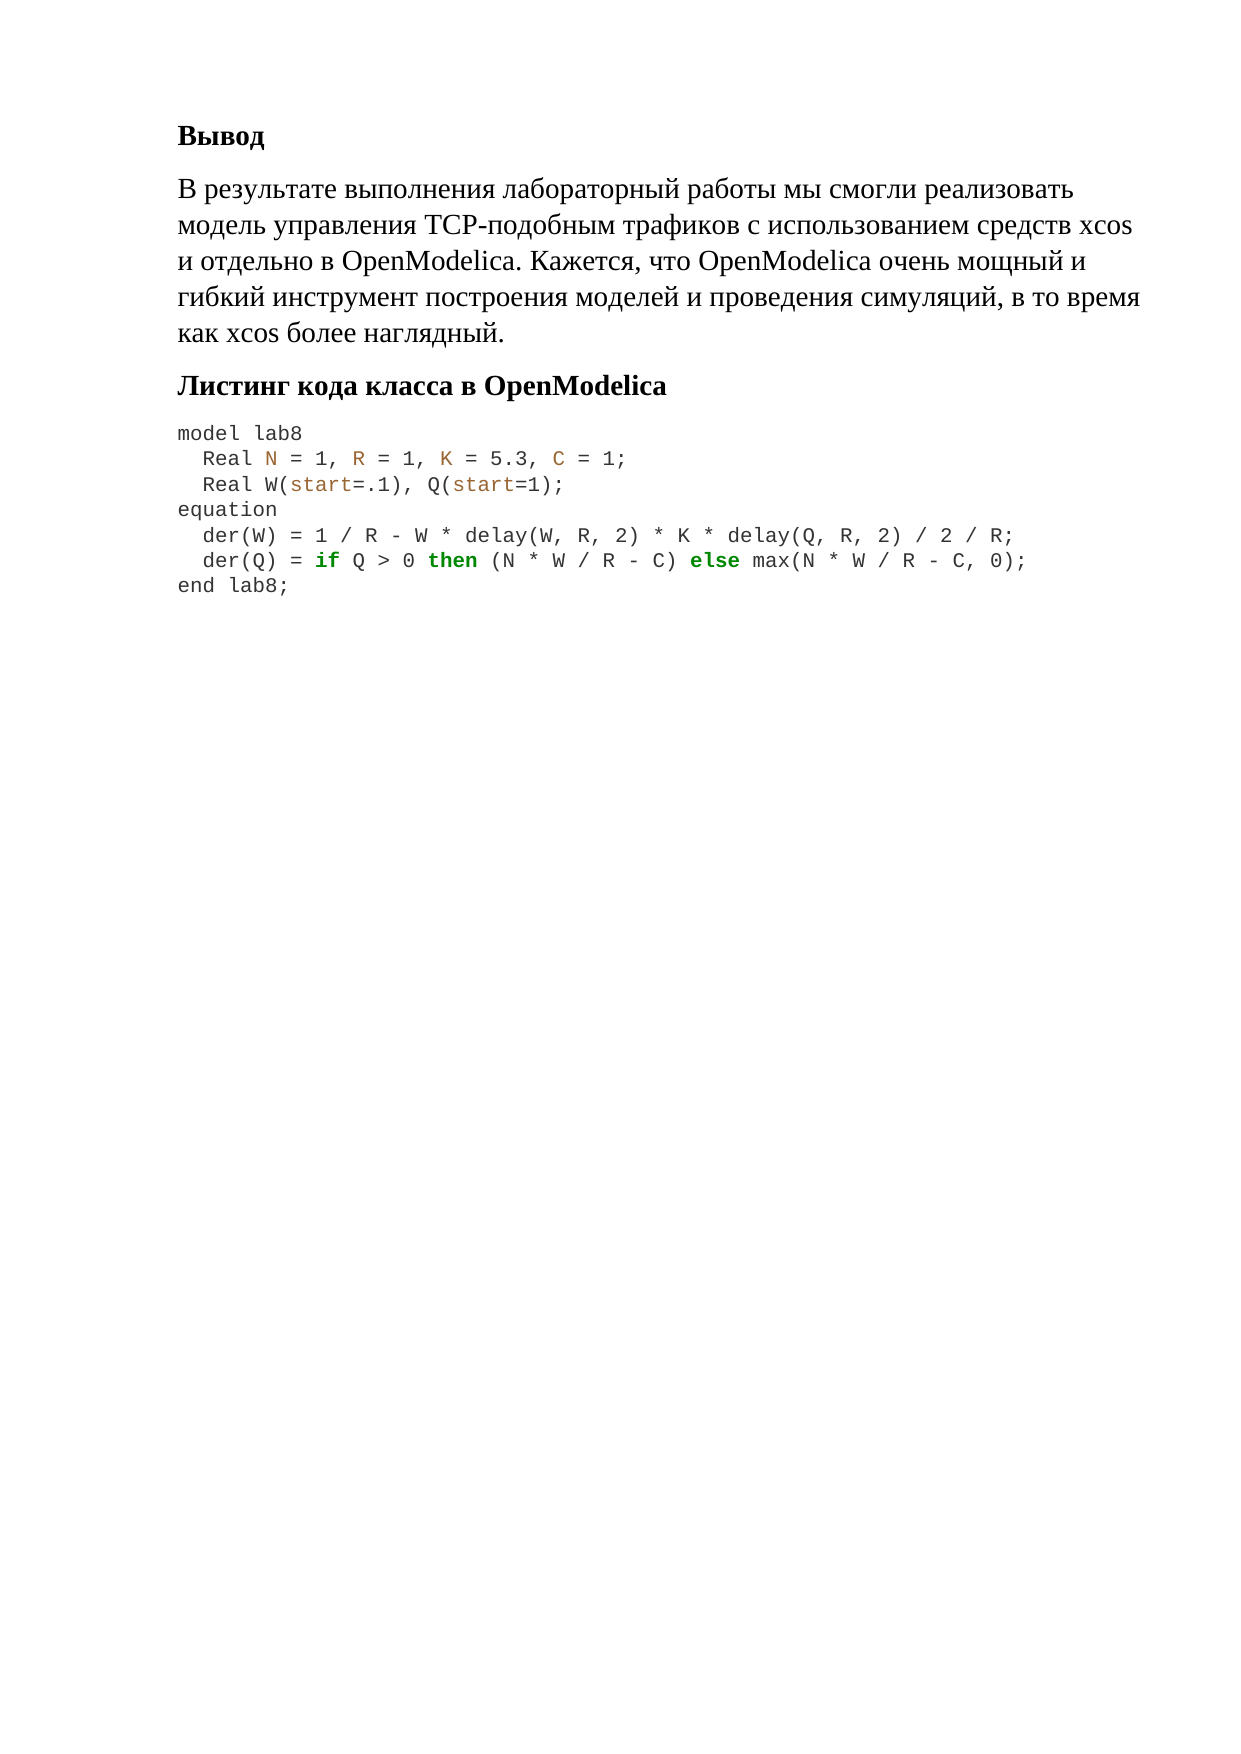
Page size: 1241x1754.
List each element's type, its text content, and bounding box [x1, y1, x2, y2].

text der(Q) = if Q > 0 then (N * W / R - C) else max(N * W / R - C, 0); [177, 548, 1152, 574]
text end lab8; [177, 574, 1152, 599]
text der(W) = 1 / R - W * delay(W, R, 2) * K * delay(Q, R, 2) / 2 / R; [177, 523, 1152, 548]
text equation [177, 497, 1152, 523]
text Листинг кода класса в OpenModelica [177, 368, 1152, 402]
text Real W(start=.1), Q(start=1); [177, 472, 1152, 497]
text Real N = 1, R = 1, K = 5.3, C = 1; [177, 447, 1152, 472]
text В результате выполнения лабораторный работы мы смогли реализовать модель управления TCP-подобным трафиков с использованием средств xcos и отдельно в OpenModelica. Кажется, что OpenModelica очень мощный и гибкий инструмент построения моделей и проведения симуляций, в то время как xcos более наглядный. [177, 171, 1152, 349]
text Вывод [177, 118, 1152, 152]
text model lab8 [177, 421, 1152, 447]
